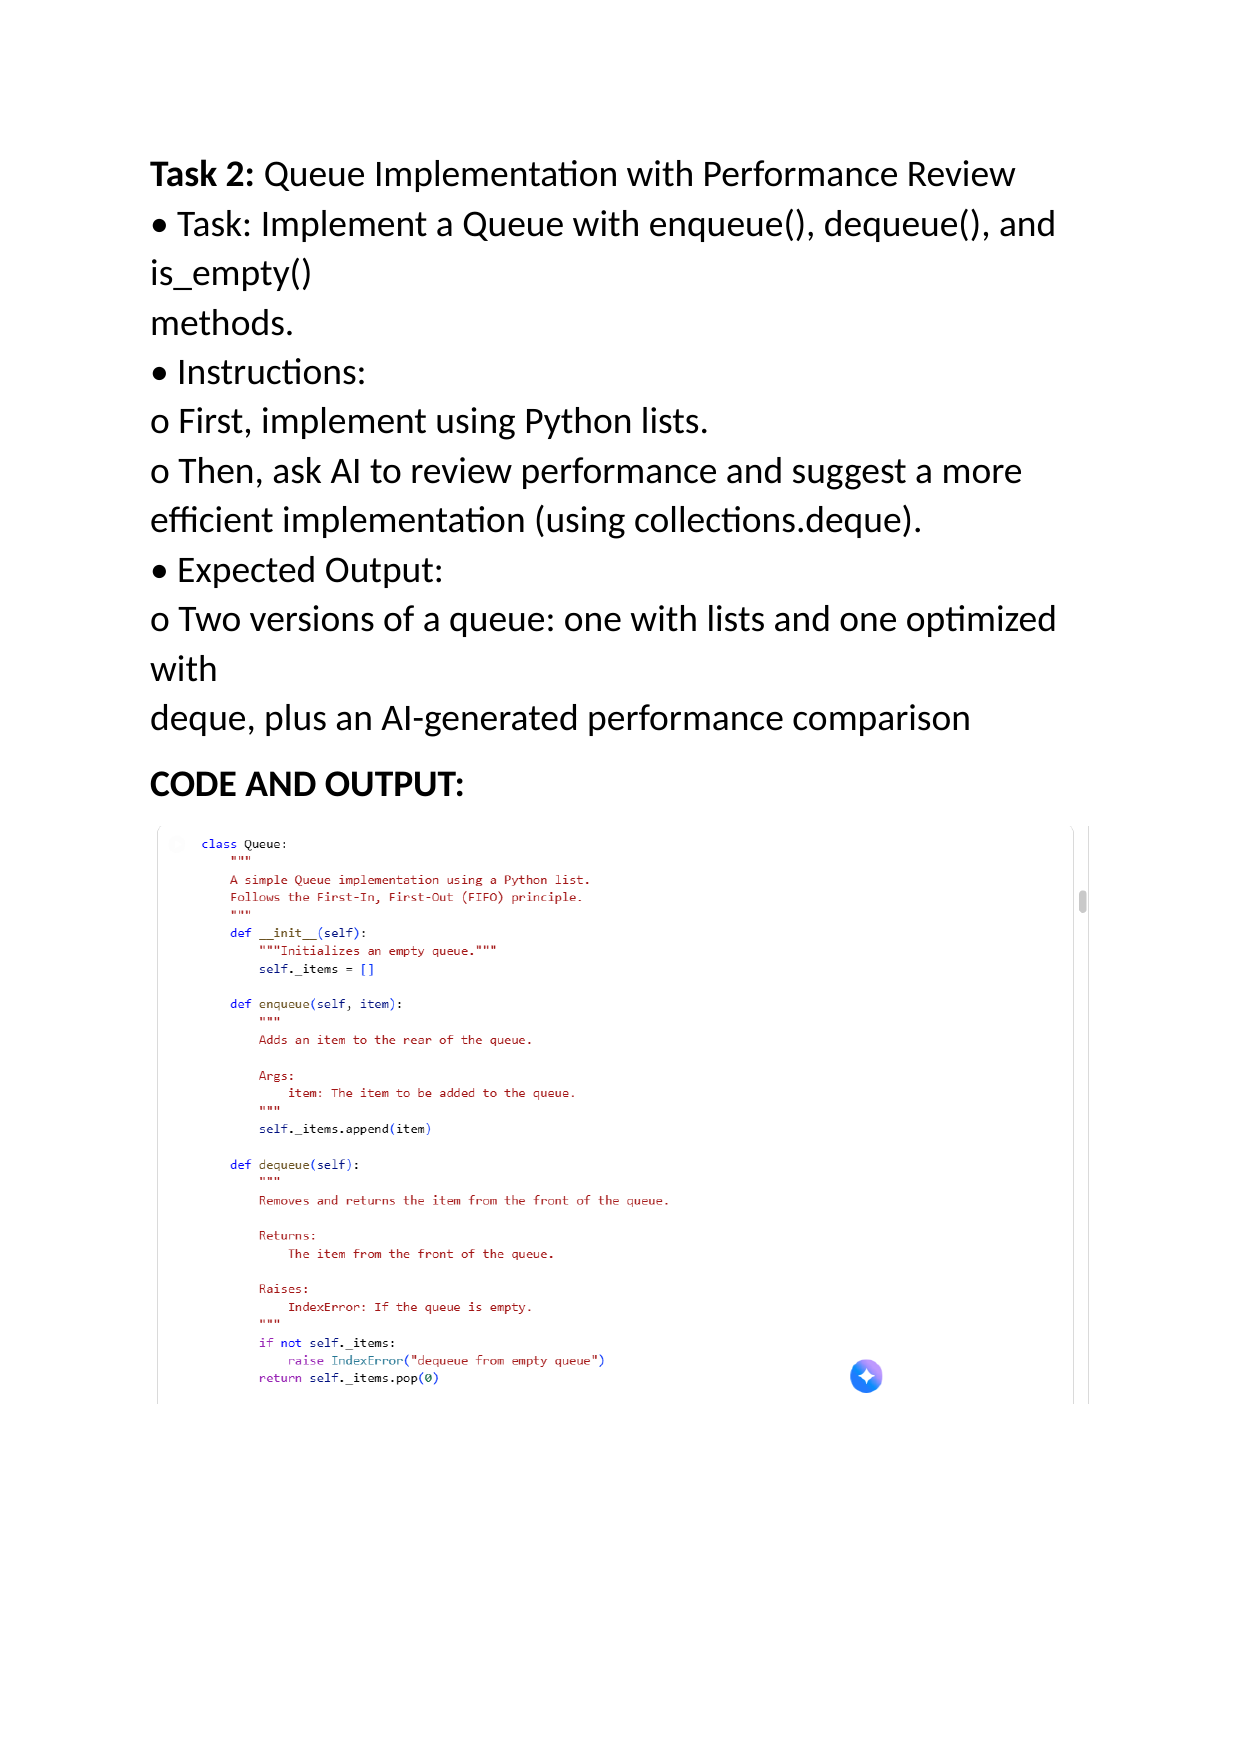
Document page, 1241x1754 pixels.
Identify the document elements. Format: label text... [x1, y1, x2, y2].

text CODE AND OUTPUT: [150, 760, 1090, 806]
text Task 2: Queue Implementation with Performance Review • Task: Implement a Queue with enqueue(), dequeue(), and is_empty() methods. • Instructions: o First, implement using Python lists. o Then, ask AI to review performance and suggest a more efficient implementation (using collections.deque). • Expected Output: o Two versions of a queue: one with lists and one optimized with deque, plus an AI-generated performance comparison [150, 150, 1090, 740]
picture [150, 826, 1091, 1404]
